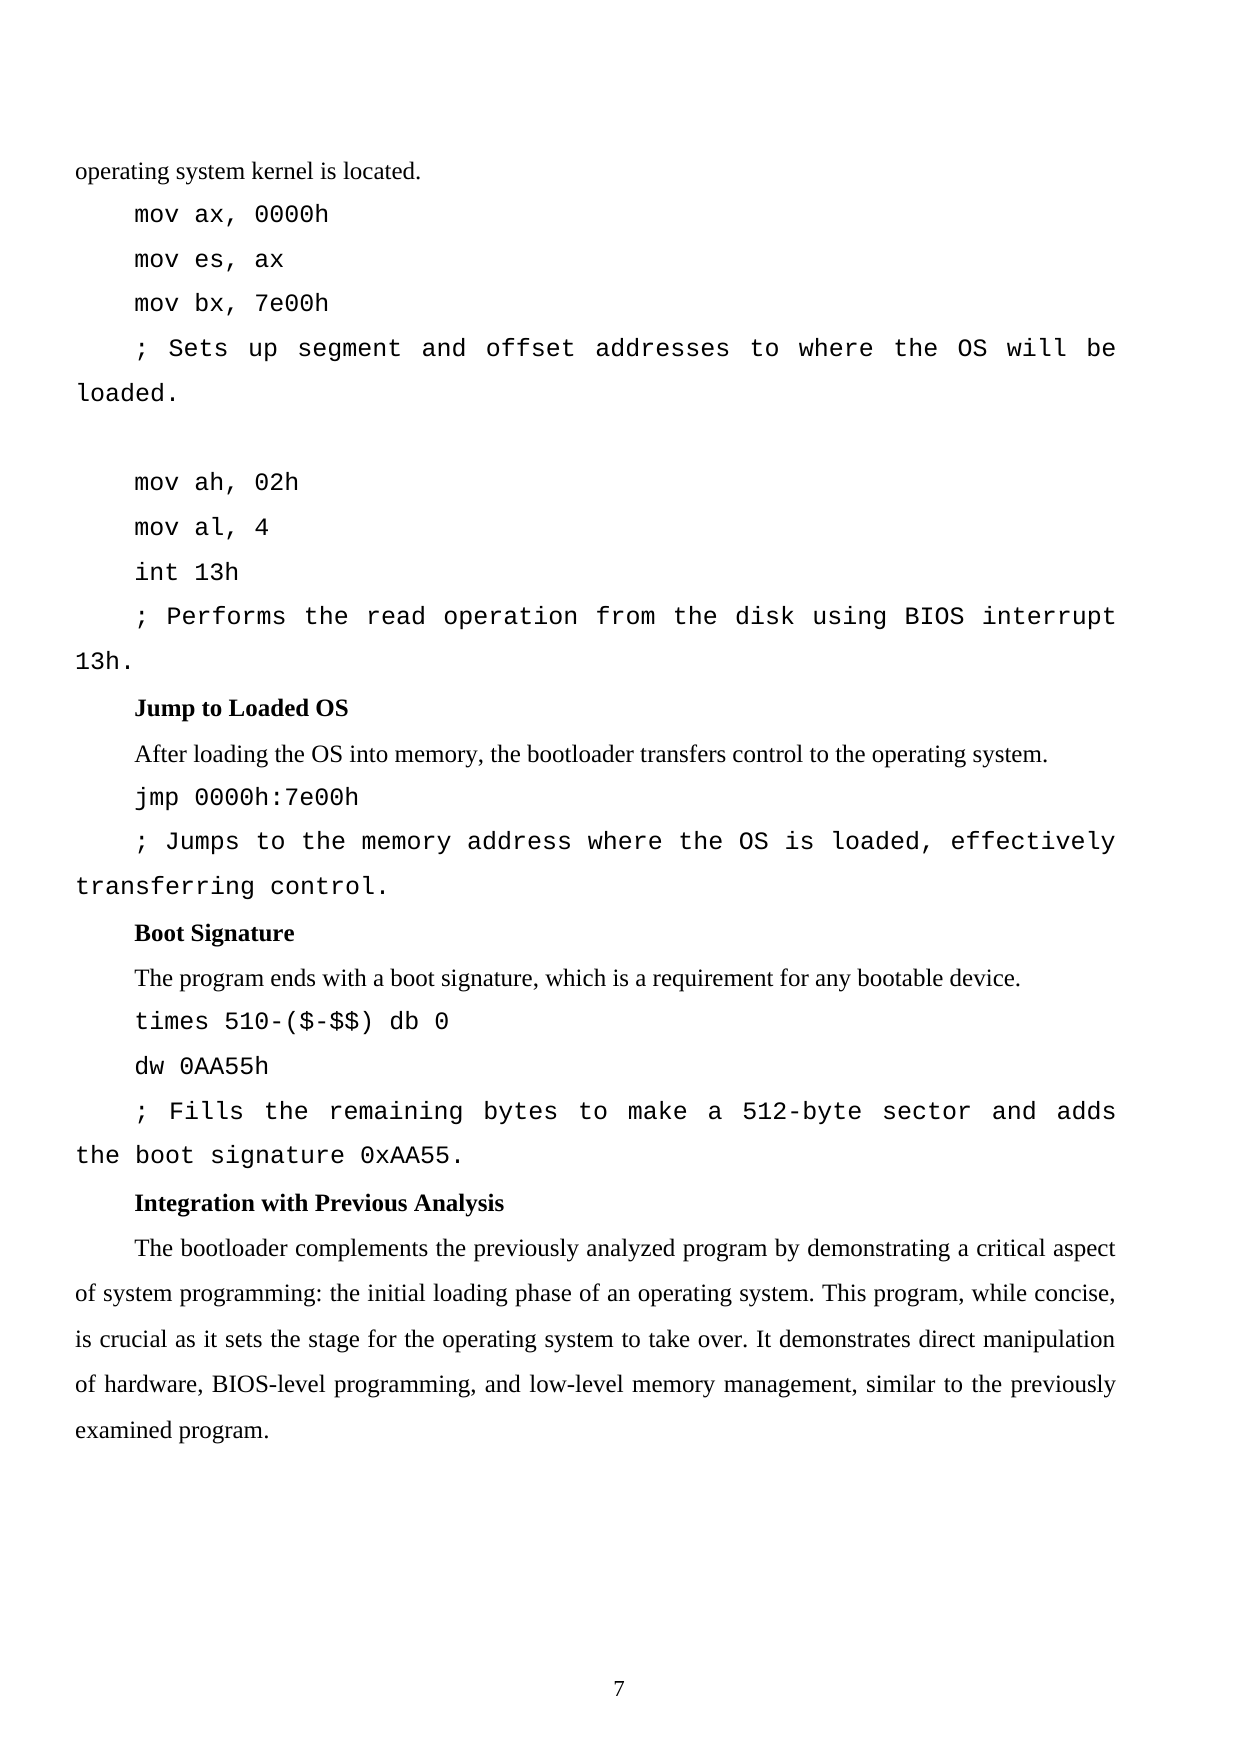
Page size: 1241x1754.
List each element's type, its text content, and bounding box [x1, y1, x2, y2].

text ; Performs the read operation from the disk using BIOS interrupt 13h. [75, 604, 1117, 677]
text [75, 156, 1117, 185]
text jmp 0000h:7e00h [75, 784, 1117, 812]
text Boot Signature [75, 918, 1117, 947]
text mov es, ax [75, 246, 1117, 275]
text The bootloader complements the previously analyzed program by demonstrating a critical aspect of system programming: the initial loading phase of an operating system. This program, while concise, is crucial as it sets the stage for the operating system to take over. It demonstrates direct manipulation of hardware, BIOS-level programming, and low-level memory management, similar to the previously examined program. [75, 1233, 1117, 1443]
text mov ax, 0000h [75, 202, 1117, 230]
text dw 0AA55h [75, 1054, 1117, 1082]
text The program ends with a boot signature, which is a requirement for any bootable device. [75, 963, 1117, 992]
text mov al, 4 [75, 514, 1117, 543]
text ; Sets up segment and offset addresses to where the OS will be loaded. [75, 336, 1117, 409]
text times 510-($-$$) db 0 [75, 1009, 1117, 1037]
text ; Jumps to the memory address where the OS is loaded, effectively transferring control. [75, 829, 1117, 902]
text int 13h [75, 559, 1117, 587]
text Integration with Previous Analysis [75, 1188, 1117, 1216]
text mov ah, 02h [75, 470, 1117, 498]
text mov bx, 7e00h [75, 291, 1117, 319]
text After loading the OS into memory, the bootloader transfers control to the operating system. [75, 739, 1117, 767]
text ; Fills the remaining bytes to make a 512-byte sector and adds the boot signature 0xAA55. [75, 1098, 1117, 1171]
text Jump to Loaded OS [75, 693, 1117, 722]
